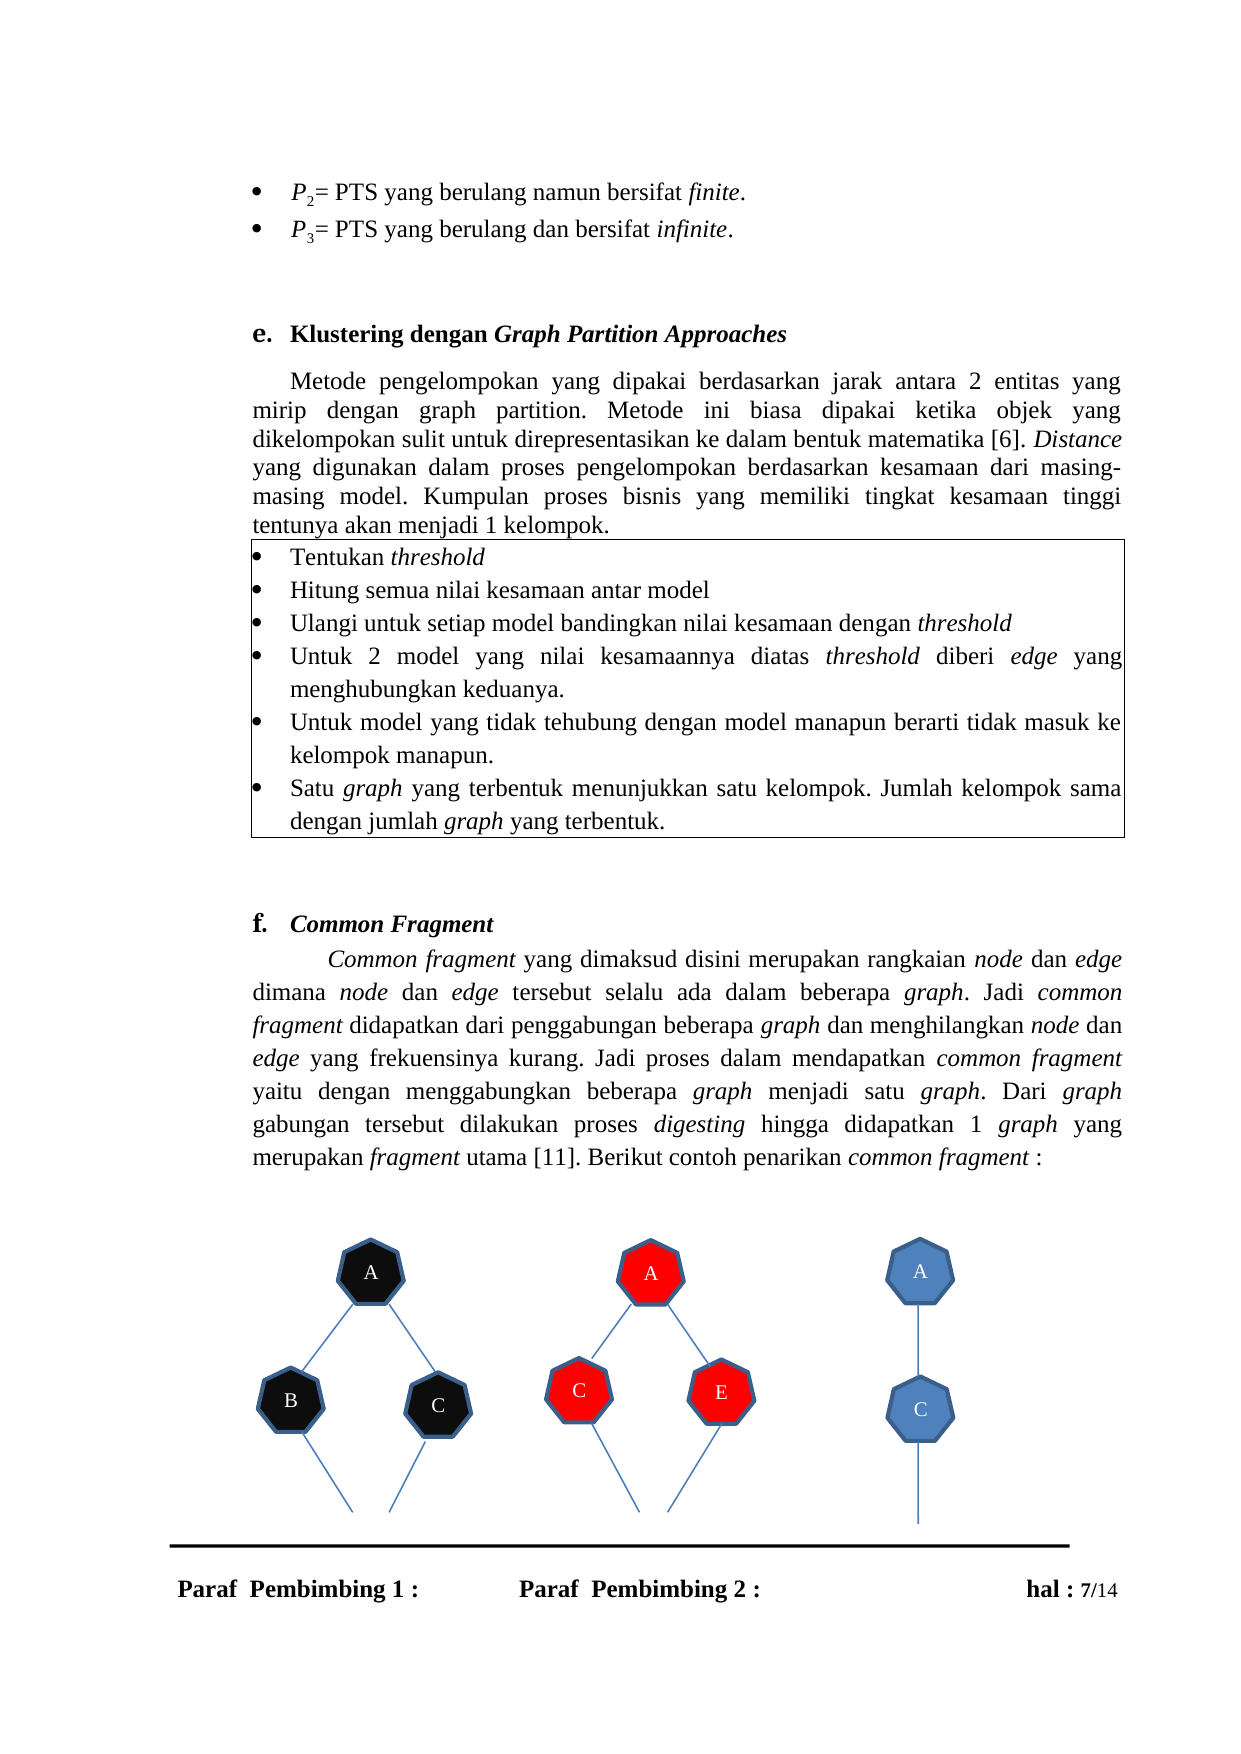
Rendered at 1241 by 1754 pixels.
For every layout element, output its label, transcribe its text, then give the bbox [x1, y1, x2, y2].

list Common Fragment [252, 908, 1122, 940]
list Untuk 2 model yang nilai kesamaannya diatas threshold diberi edge yang menghubungkan keduanya. [252, 638, 1124, 703]
list Klustering dengan Graph Partition Approaches [252, 318, 1122, 349]
list Satu graph yang terbentuk menunjukkan satu kelompok. Jumlah kelompok sama dengan jumlah graph yang terbentuk. [252, 770, 1124, 837]
list Ulangi untuk setiap model bandingkan nilai kesamaan dengan threshold [252, 605, 1124, 637]
list Hitung semua nilai kesamaan antar model [252, 572, 1124, 604]
list = PTS yang berulang dan bersifat infinite. [252, 214, 1122, 248]
list Tentukan threshold [252, 540, 1124, 571]
list Common fragment yang dimaksud disini merupakan rangkaian node dan edge dimana node dan edge tersebut selalu ada dalam beberapa graph. Jadi common fragment didapatkan dari penggabungan beberapa graph dan menghilangkan node dan edge yang frekuensinya kurang. Jadi proses dalam mendapatkan common fragment yaitu dengan menggabungkan beberapa graph menjadi satu graph. Dari graph gabungan tersebut dilakukan proses digesting hingga didapatkan 1 graph yang merupakan fragment utama [11]. Berikut contoh penarikan common fragment : [252, 944, 1122, 1171]
list Untuk model yang tidak tehubung dengan model manapun berarti tidak masuk ke kelompok manapun. [252, 704, 1124, 769]
text Metode pengelompokan yang dipakai berdasarkan jarak antara 2 entitas yang mirip dengan graph partition. Metode ini biasa dipakai ketika objek yang dikelompokan sulit untuk direpresentasikan ke dalam bentuk matematika [6]. Distance yang digunakan dalam proses pengelompokan berdasarkan kesamaan dari masing-masing model. Kumpulan proses bisnis yang memiliki tingkat kesamaan tinggi tentunya akan menjadi 1 kelompok. [252, 366, 1122, 539]
list = PTS yang berulang namun bersifat finite. [252, 177, 1122, 210]
